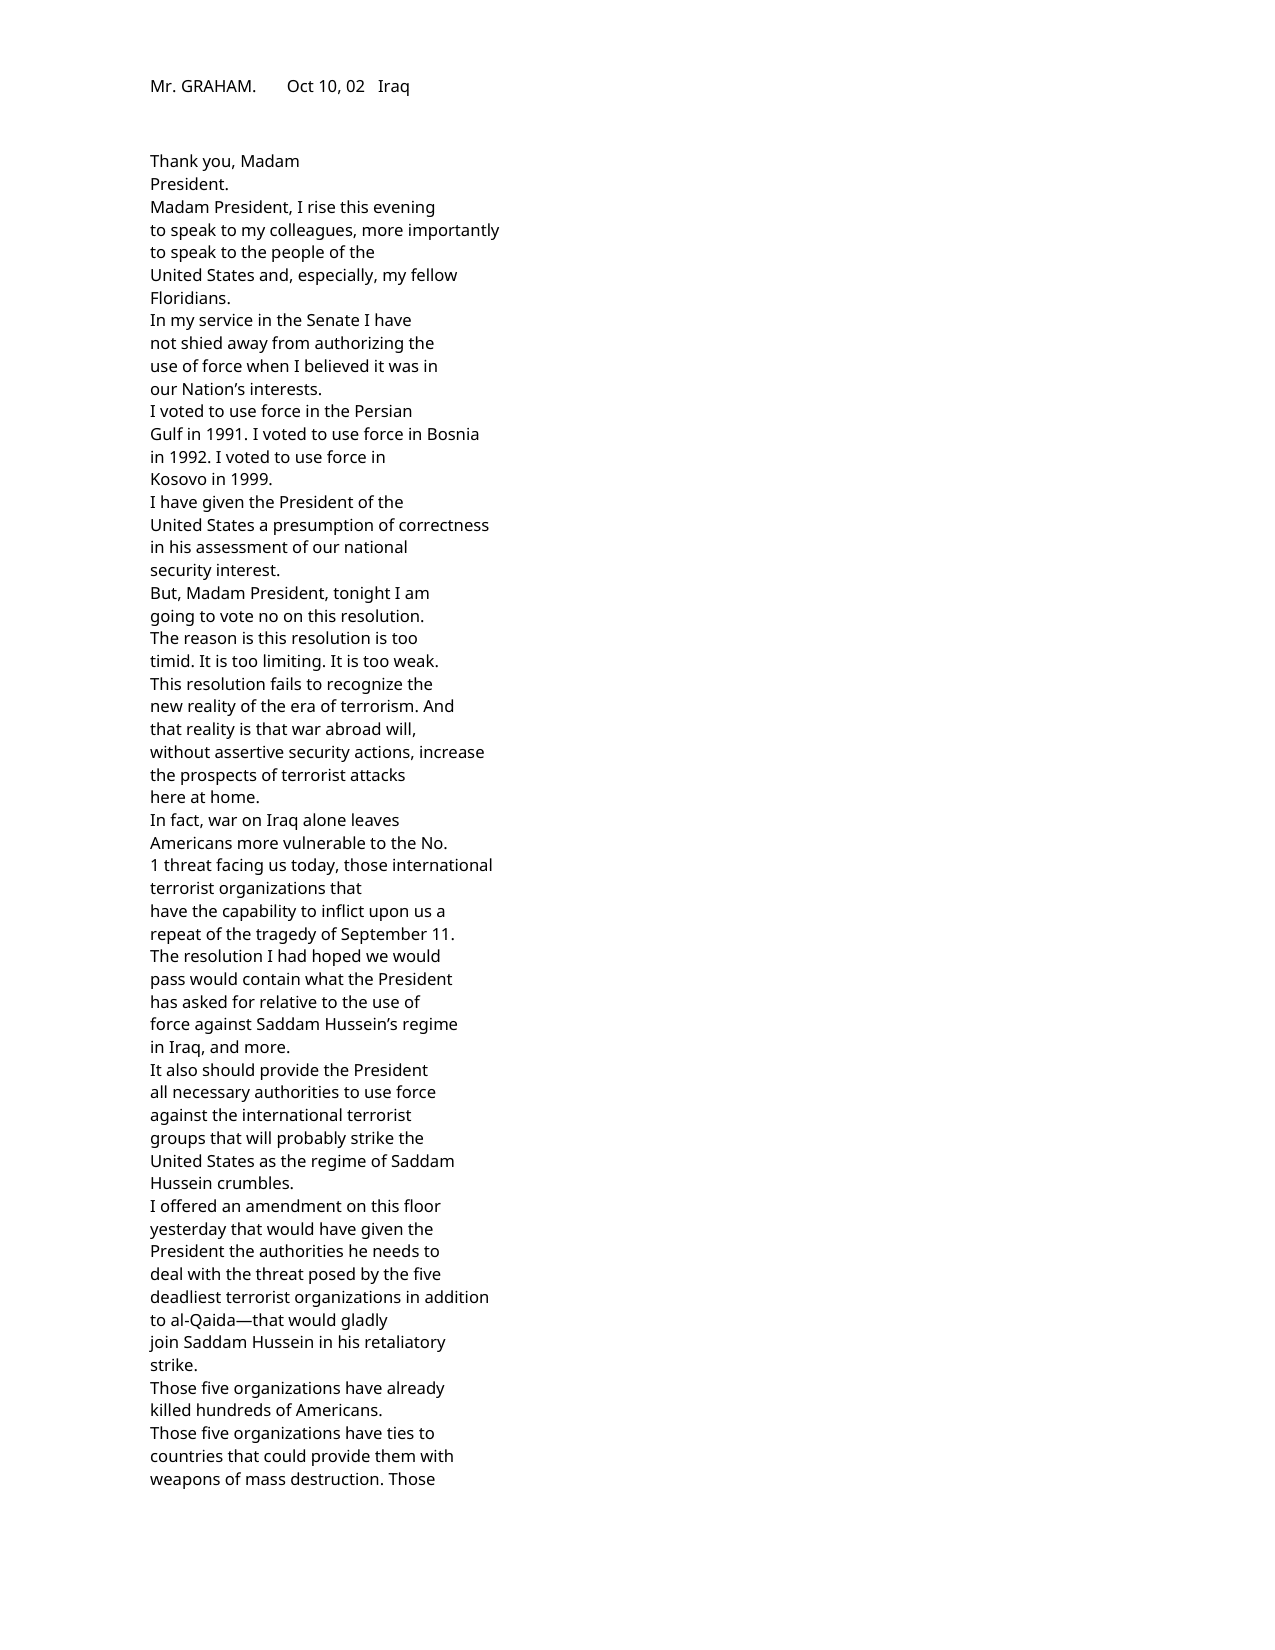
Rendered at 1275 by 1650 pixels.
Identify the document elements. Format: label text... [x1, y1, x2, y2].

text President the authorities he needs to [150, 1240, 1125, 1263]
text in 1992. I voted to use force in [150, 445, 1125, 468]
text going to vote no on this resolution. [150, 604, 1125, 627]
text But, Madam President, tonight I am [150, 581, 1125, 604]
text It also should provide the President [150, 1058, 1125, 1081]
text United States a presumption of correctness [150, 513, 1125, 536]
text terrorist organizations that [150, 877, 1125, 899]
text force against Saddam Hussein’s regime [150, 1013, 1125, 1036]
text Hussein crumbles. [150, 1172, 1125, 1194]
text This resolution fails to recognize the [150, 672, 1125, 695]
text Floridians. [150, 286, 1125, 309]
text I offered an amendment on this floor [150, 1194, 1125, 1217]
text pass would contain what the President [150, 967, 1125, 990]
text The reason is this resolution is too [150, 627, 1125, 649]
text countries that could provide them with [150, 1444, 1125, 1467]
text United States as the regime of Saddam [150, 1149, 1125, 1172]
text Madam President, I rise this evening [150, 195, 1125, 218]
text repeat of the tragedy of September 11. [150, 922, 1125, 945]
text Gulf in 1991. I voted to use force in Bosnia [150, 422, 1125, 445]
text groups that will probably strike the [150, 1126, 1125, 1149]
text Americans more vulnerable to the No. [150, 831, 1125, 854]
text timid. It is too limiting. It is too weak. [150, 649, 1125, 672]
text 1 threat facing us today, those international [150, 854, 1125, 877]
text the prospects of terrorist attacks [150, 763, 1125, 786]
text security interest. [150, 559, 1125, 581]
text here at home. [150, 786, 1125, 808]
text yesterday that would have given the [150, 1217, 1125, 1240]
text In fact, war on Iraq alone leaves [150, 808, 1125, 831]
text has asked for relative to the use of [150, 990, 1125, 1013]
text I voted to use force in the Persian [150, 400, 1125, 422]
text Kosovo in 1999. [150, 468, 1125, 491]
text to speak to the people of the [150, 241, 1125, 263]
text strike. [150, 1353, 1125, 1376]
text use of force when I believed it was in [150, 354, 1125, 377]
text The resolution I had hoped we would [150, 945, 1125, 967]
text our Nation’s interests. [150, 377, 1125, 400]
text I have given the President of the [150, 491, 1125, 513]
text new reality of the era of terrorism. And [150, 695, 1125, 718]
text not shied away from authorizing the [150, 332, 1125, 354]
text In my service in the Senate I have [150, 309, 1125, 332]
text have the capability to inflict upon us a [150, 899, 1125, 922]
text Thank you, Madam [150, 150, 1125, 173]
text join Saddam Hussein in his retaliatory [150, 1331, 1125, 1353]
text in Iraq, and more. [150, 1036, 1125, 1058]
text President. [150, 173, 1125, 195]
text deadliest terrorist organizations in addition [150, 1285, 1125, 1308]
text without assertive security actions, increase [150, 740, 1125, 763]
text killed hundreds of Americans. [150, 1399, 1125, 1422]
text United States and, especially, my fellow [150, 263, 1125, 286]
text deal with the threat posed by the five [150, 1263, 1125, 1285]
text all necessary authorities to use force [150, 1081, 1125, 1104]
text Those five organizations have ties to [150, 1422, 1125, 1444]
text Those five organizations have already [150, 1376, 1125, 1399]
text against the international terrorist [150, 1104, 1125, 1126]
text to al-Qaida—that would gladly [150, 1308, 1125, 1331]
text in his assessment of our national [150, 536, 1125, 559]
text that reality is that war abroad will, [150, 718, 1125, 740]
text weapons of mass destruction. Those [150, 1467, 1125, 1490]
text to speak to my colleagues, more importantly [150, 218, 1125, 241]
